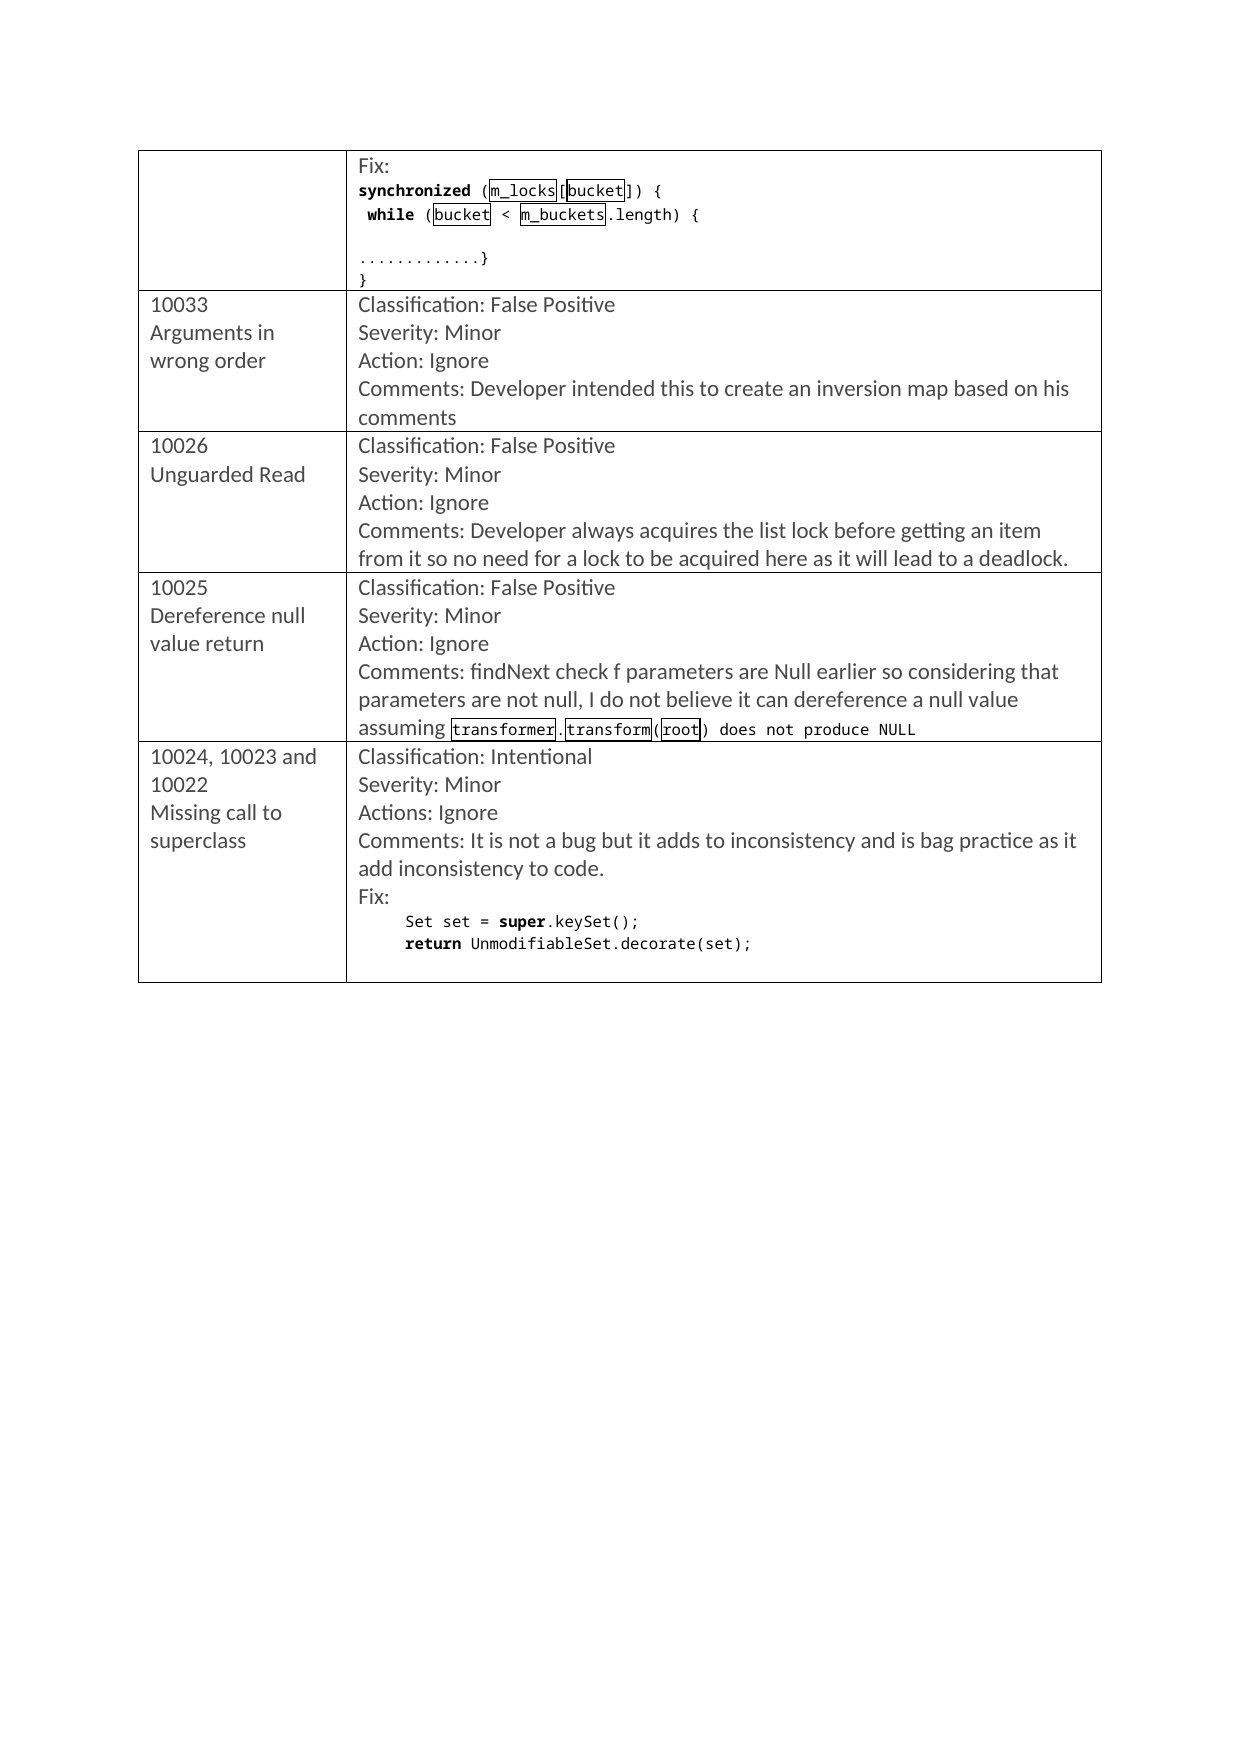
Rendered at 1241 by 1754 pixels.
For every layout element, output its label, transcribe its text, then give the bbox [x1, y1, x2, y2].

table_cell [347, 151, 1101, 289]
table_cell Classification: Intentional Severity: Minor Actions: Ignore Comments: It is not a bug but it adds to inconsistency and is bag practice as it add inconsistency to code. Fix: Set set = super.keySet(); return UnmodifiableSet.decorate(set); [347, 742, 1101, 982]
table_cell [139, 151, 346, 289]
table_cell 10024, 10023 and 10022 Missing call to superclass [139, 742, 346, 982]
table_cell 10033 Arguments in wrong order [139, 291, 346, 431]
table_cell Classification: False Positive Severity: Minor Action: Ignore Comments: findNext check f parameters are Null earlier so considering that parameters are not null, I do not believe it can dereference a null value assuming transformer.transform(root) does not produce NULL [347, 573, 1101, 741]
table_cell 10026 Unguarded Read [139, 432, 346, 572]
table_cell 10025 Dereference null value return [139, 573, 346, 741]
table_cell Classification: False Positive Severity: Minor Action: Ignore Comments: Developer intended this to create an inversion map based on his comments [347, 291, 1101, 431]
table_cell Classification: False Positive Severity: Minor Action: Ignore Comments: Developer always acquires the list lock before getting an item from it so no need for a lock to be acquired here as it will lead to a deadlock. [347, 432, 1101, 572]
